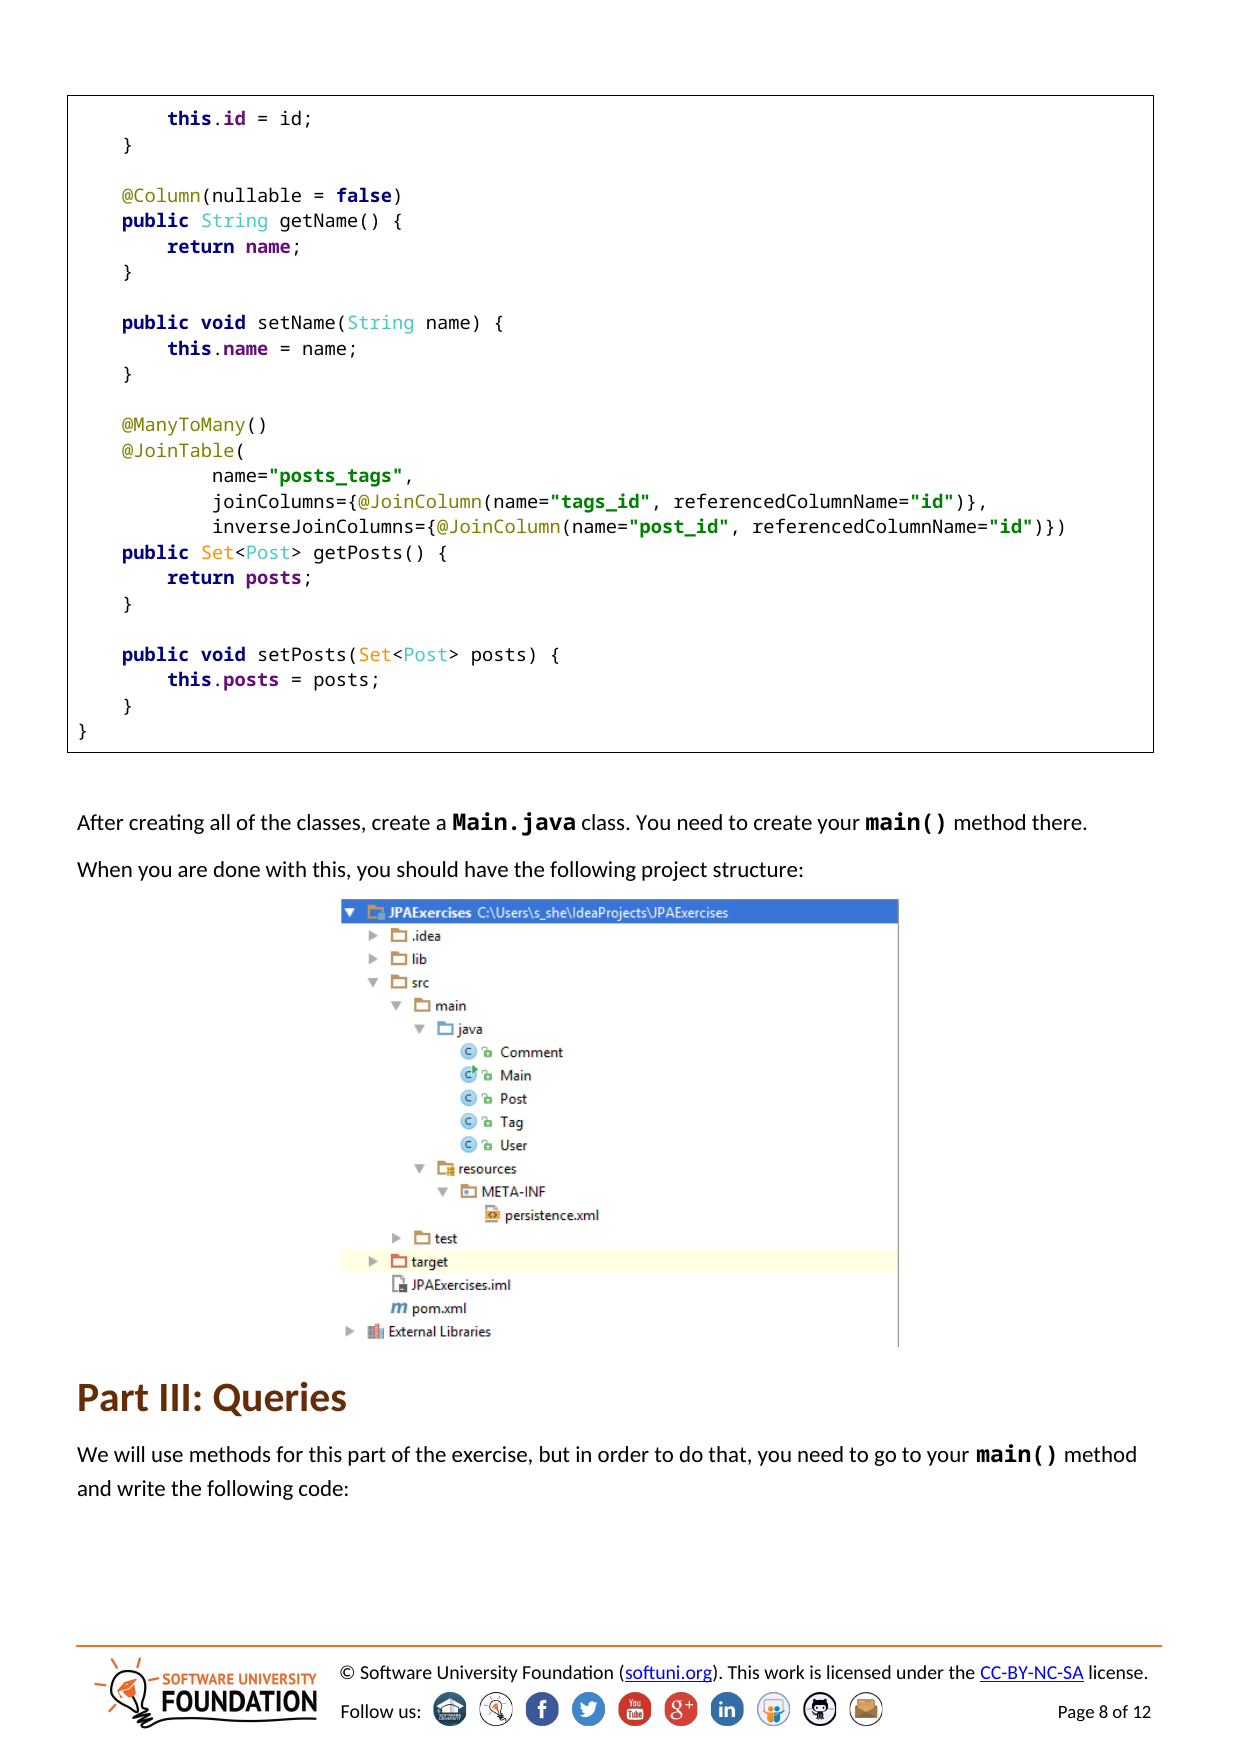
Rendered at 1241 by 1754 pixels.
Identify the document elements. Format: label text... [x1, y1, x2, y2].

picture [803, 1692, 837, 1726]
subtitle Part III: Queries [77, 1371, 1163, 1422]
picture [525, 1692, 559, 1726]
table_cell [68, 96, 1153, 752]
picture [93, 1656, 317, 1729]
picture [479, 1692, 513, 1726]
text When you are done with this, you should have the following project structure: [77, 855, 1163, 883]
picture [433, 1692, 467, 1726]
picture [618, 1692, 652, 1726]
picture [664, 1692, 698, 1726]
text After creating all of the classes, create a Main.java class. You need to create your main() method there. [77, 806, 1163, 837]
picture [757, 1692, 790, 1726]
picture [710, 1692, 744, 1726]
picture [849, 1692, 883, 1726]
picture [341, 899, 899, 1347]
picture [572, 1692, 605, 1726]
text We will use methods for this part of the exercise, but in order to do that, you need to go to your main() method and write the following code: [77, 1438, 1163, 1502]
